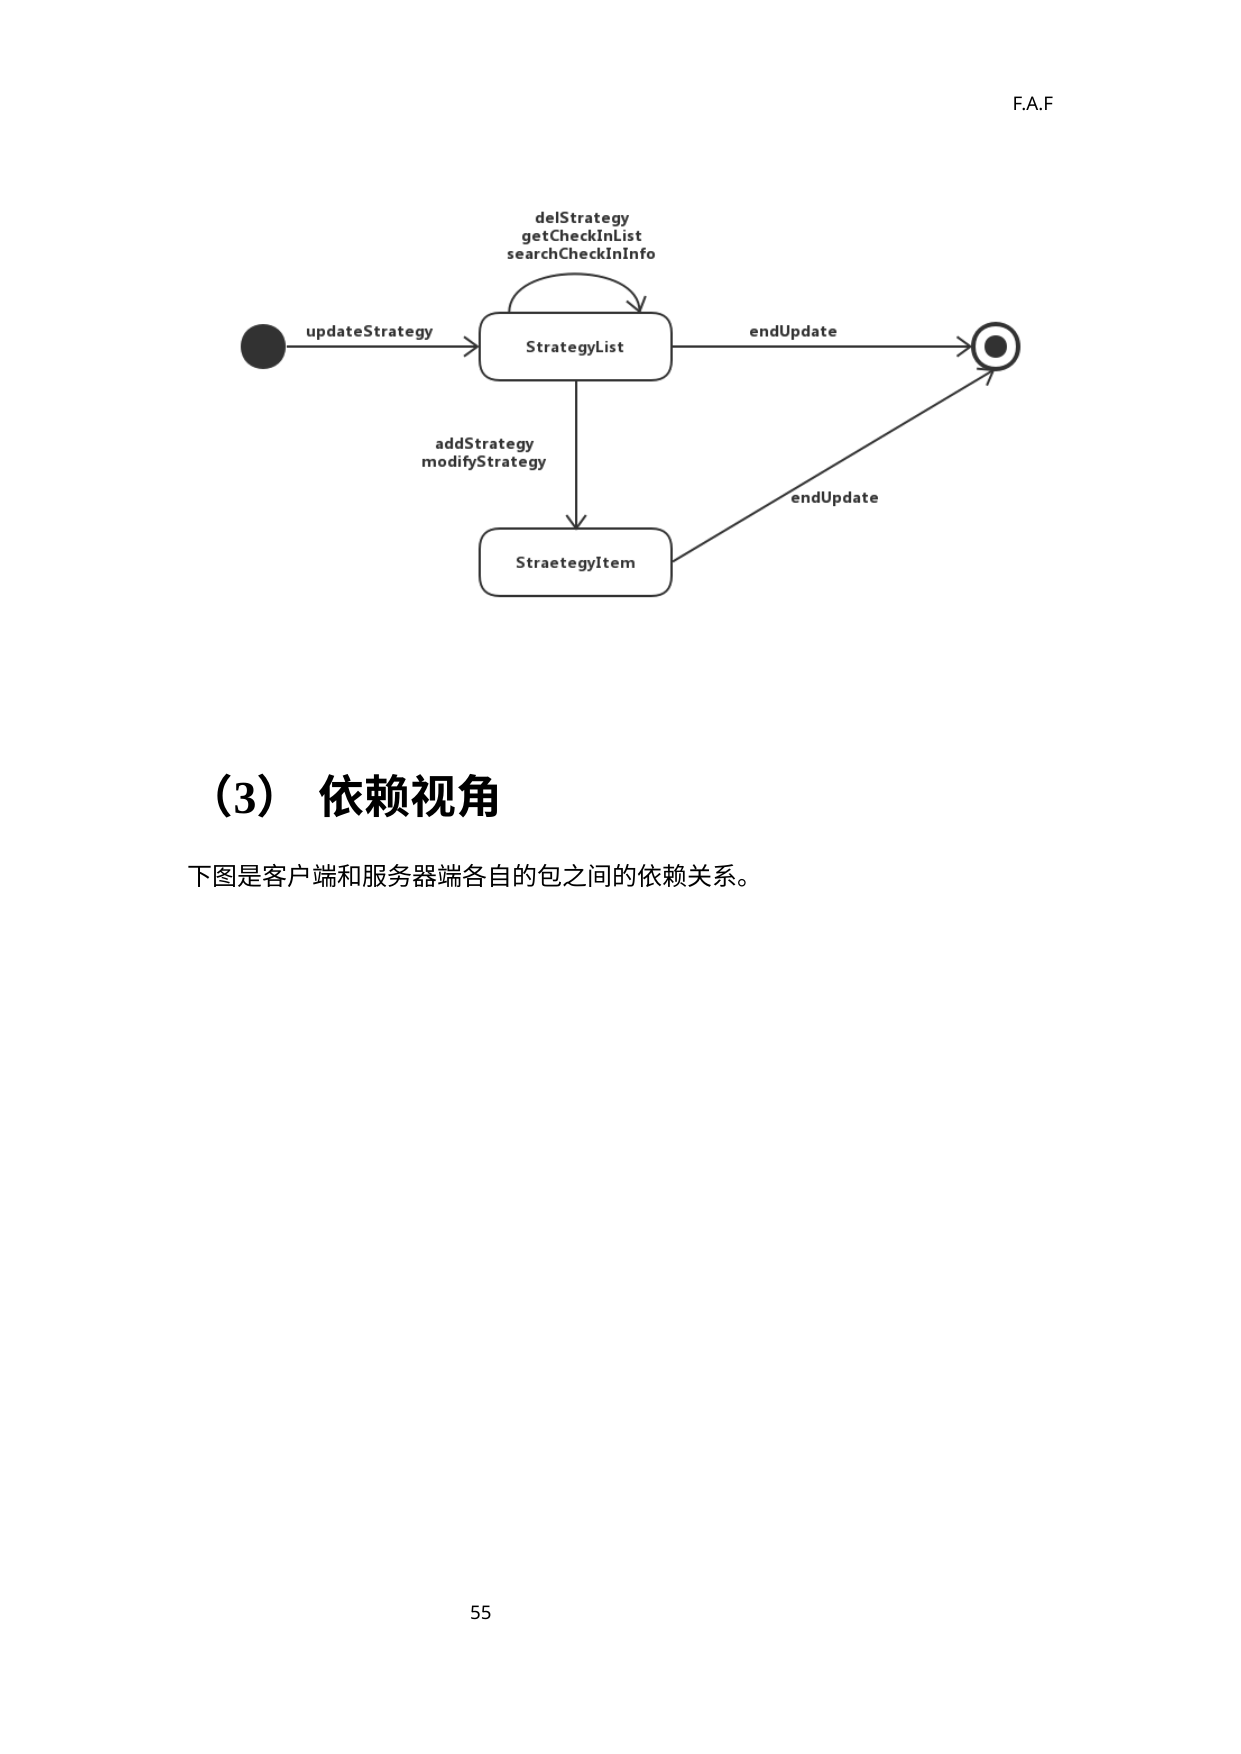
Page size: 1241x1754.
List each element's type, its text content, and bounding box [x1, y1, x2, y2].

text 下图是客户端和服务器端各自的包之间的依赖关系。 [187, 842, 1053, 907]
picture [187, 159, 1053, 632]
list 依赖视角 [187, 745, 1053, 842]
